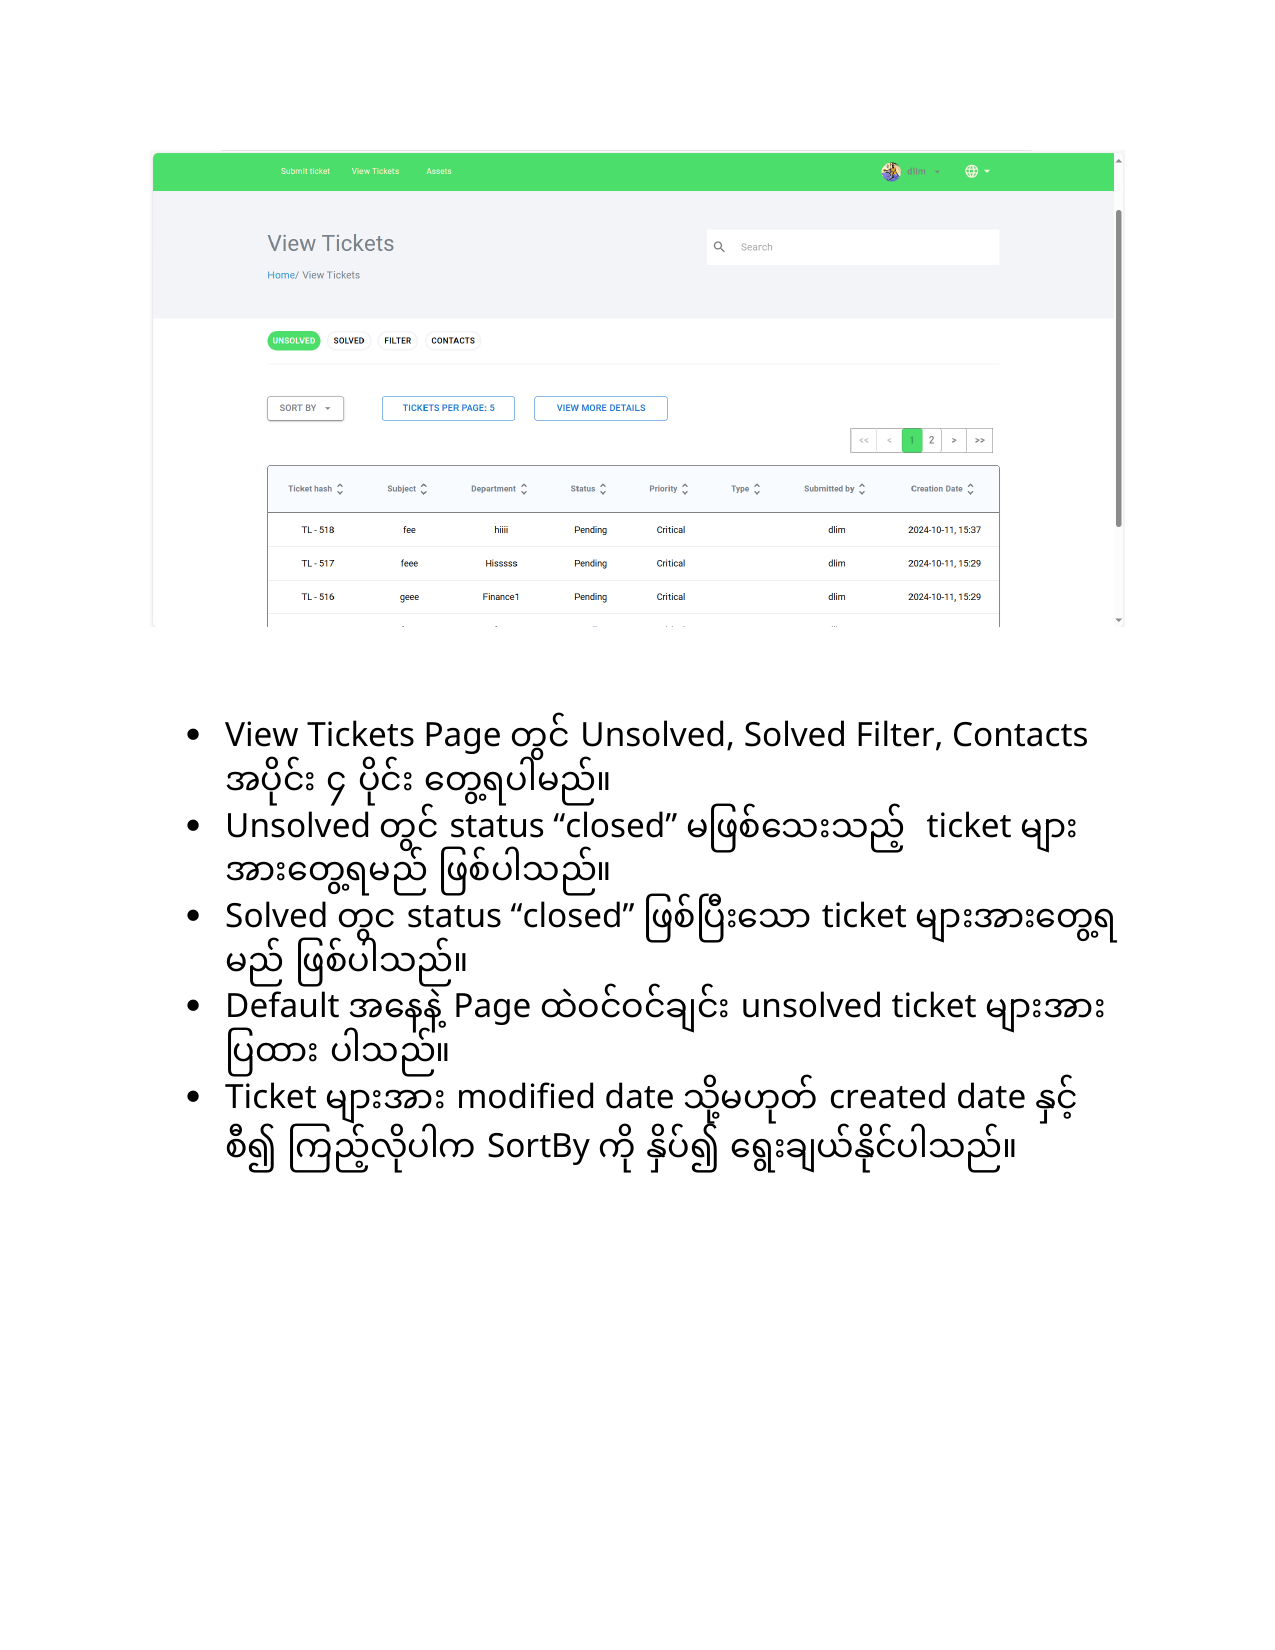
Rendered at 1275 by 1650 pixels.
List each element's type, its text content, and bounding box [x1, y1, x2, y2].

list Solved တွင status “closed” ဖြစ်ပြီးသော ticket များအားတွေ့ရမည် ဖြစ်ပါသည်။ [187, 892, 1125, 979]
list Default အနေနဲ့ Page ထဲဝင်ဝင်ချင်း unsolved ticket များအား ပြထား ပါသည်။ [187, 982, 1125, 1069]
list Ticket များအား modified date သို့မဟုတ် created date နှင့် စီ၍ ကြည့်လိုပါက SortBy ကို နှိပ်၍ ရွေးချယ်နိုင်ပါသည်။ [187, 1072, 1125, 1167]
list Unsolved တွင် status “closed” မဖြစ်သေးသည့် ticket များအားတွေ့ရမည် ဖြစ်ပါသည်။ [187, 801, 1125, 889]
list View Tickets Page တွင် Unsolved, Solved Filter, Contacts အပိုင်း ၄ ပိုင်း တွေ့ရပါမည်။ [187, 711, 1125, 798]
picture [150, 150, 1125, 627]
